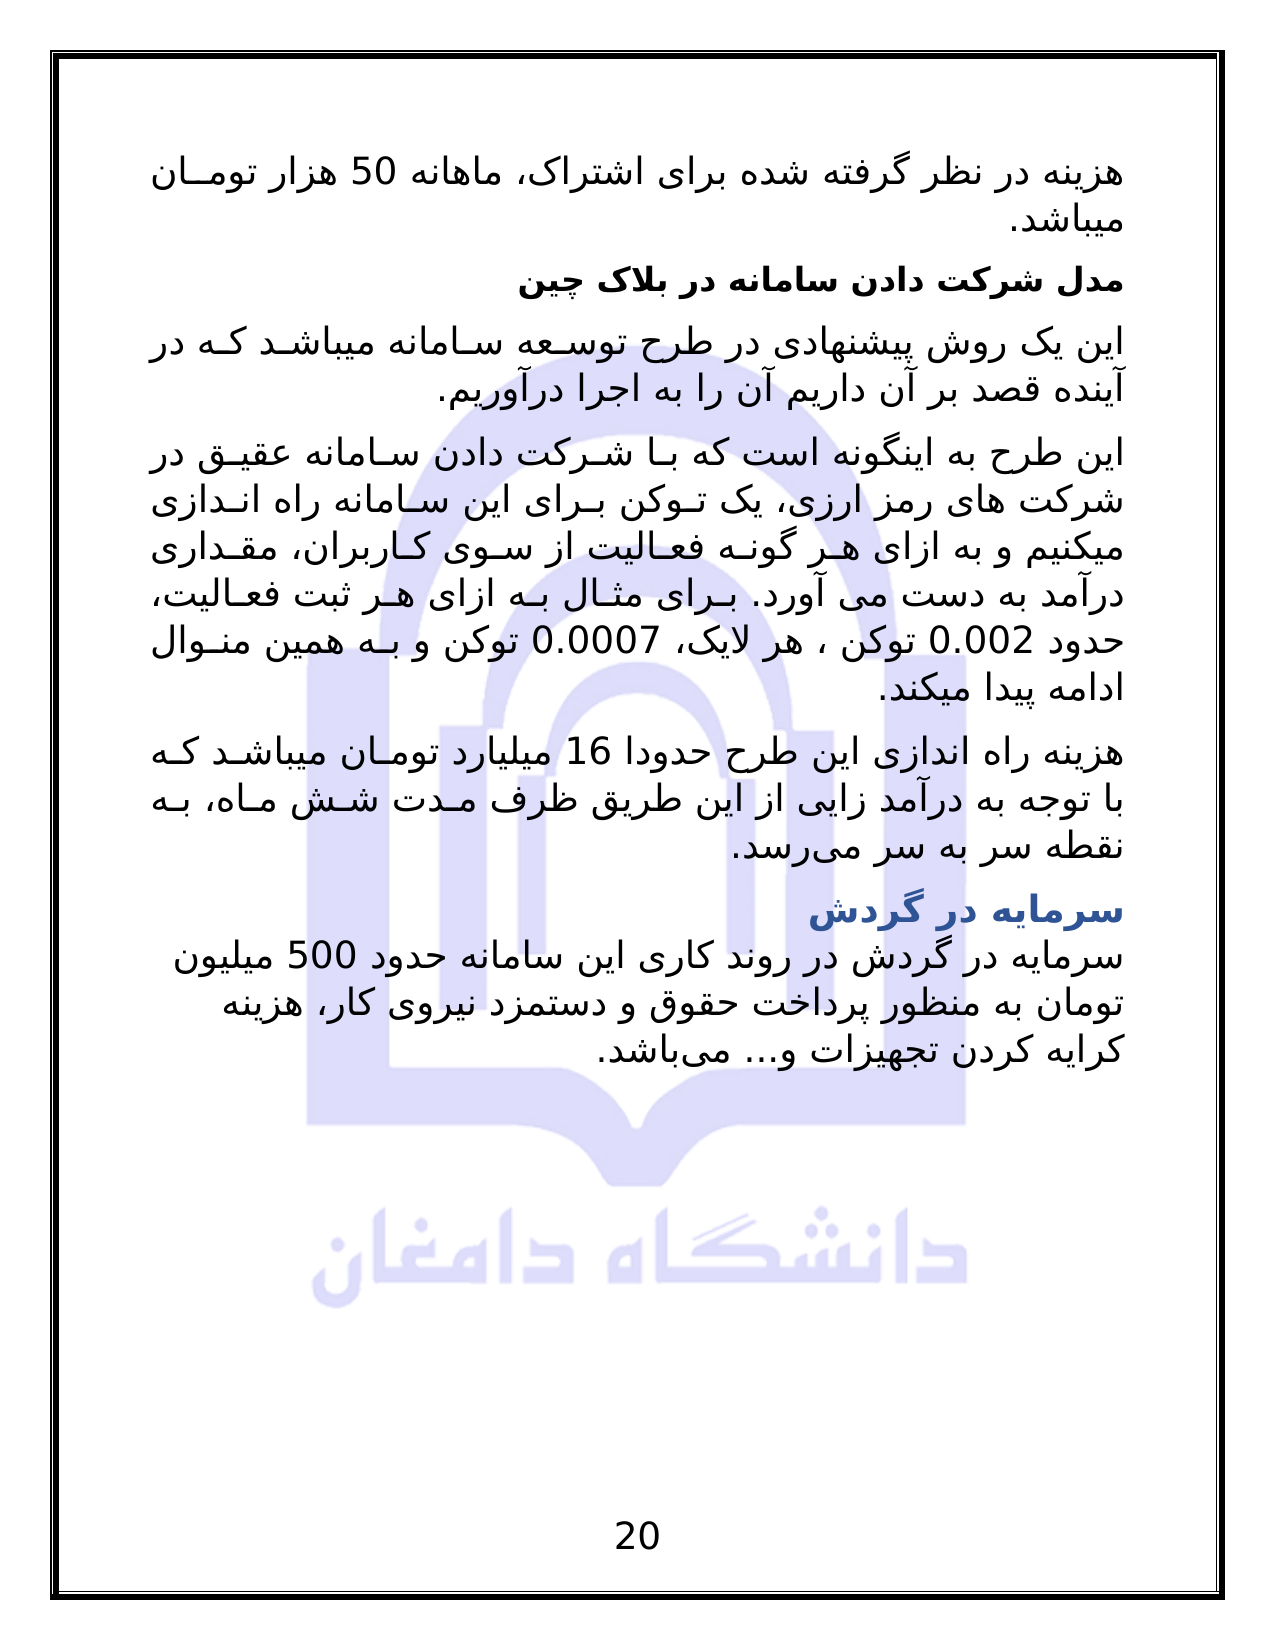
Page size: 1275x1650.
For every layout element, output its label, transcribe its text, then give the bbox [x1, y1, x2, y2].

text این طرح به اینگونه است که با شرکت دادن سامانه عقیق در شرکت های رمز ارزی، یک توکن برای این سامانه راه اندازی میکنیم و به ازای هر گونه فعالیت از سوی کاربران، مقداری درآمد به دست می آورد. برای مثال به ازای هر ثبت فعالیت، حدود 0.002 توکن ، هر لایک، 0.0007 توکن و به همین منوال ادامه پیدا میکند. [150, 430, 1125, 709]
text سرمایه در گردش در روند کاری این سامانه حدود 500 میلیون تومان به منظور پرداخت حقوق و دستمزد نیروی کار، هزینه کرایه کردن تجهیزات و... می‌باشد. [150, 933, 1125, 1071]
text هزینه در نظر گرفته شده برای اشتراک، ماهانه 50 هزار تومان میباشد. [150, 150, 1125, 241]
subtitle سرمایه در گردش [150, 887, 1125, 931]
text مدل شرکت دادن سامانه در بلاک چین [150, 261, 1125, 300]
text هزینه راه اندازی این طرح حدودا 16 میلیارد تومان میباشد که با توجه به درآمد زایی از این طریق ظرف مدت شش ماه، به نقطه سر به سر می‌رسد. [150, 729, 1125, 867]
text این یک روش پیشنهادی در طرح توسعه سامانه میباشد که در آینده قصد بر آن داریم آن را به اجرا درآوریم. [150, 319, 1125, 410]
